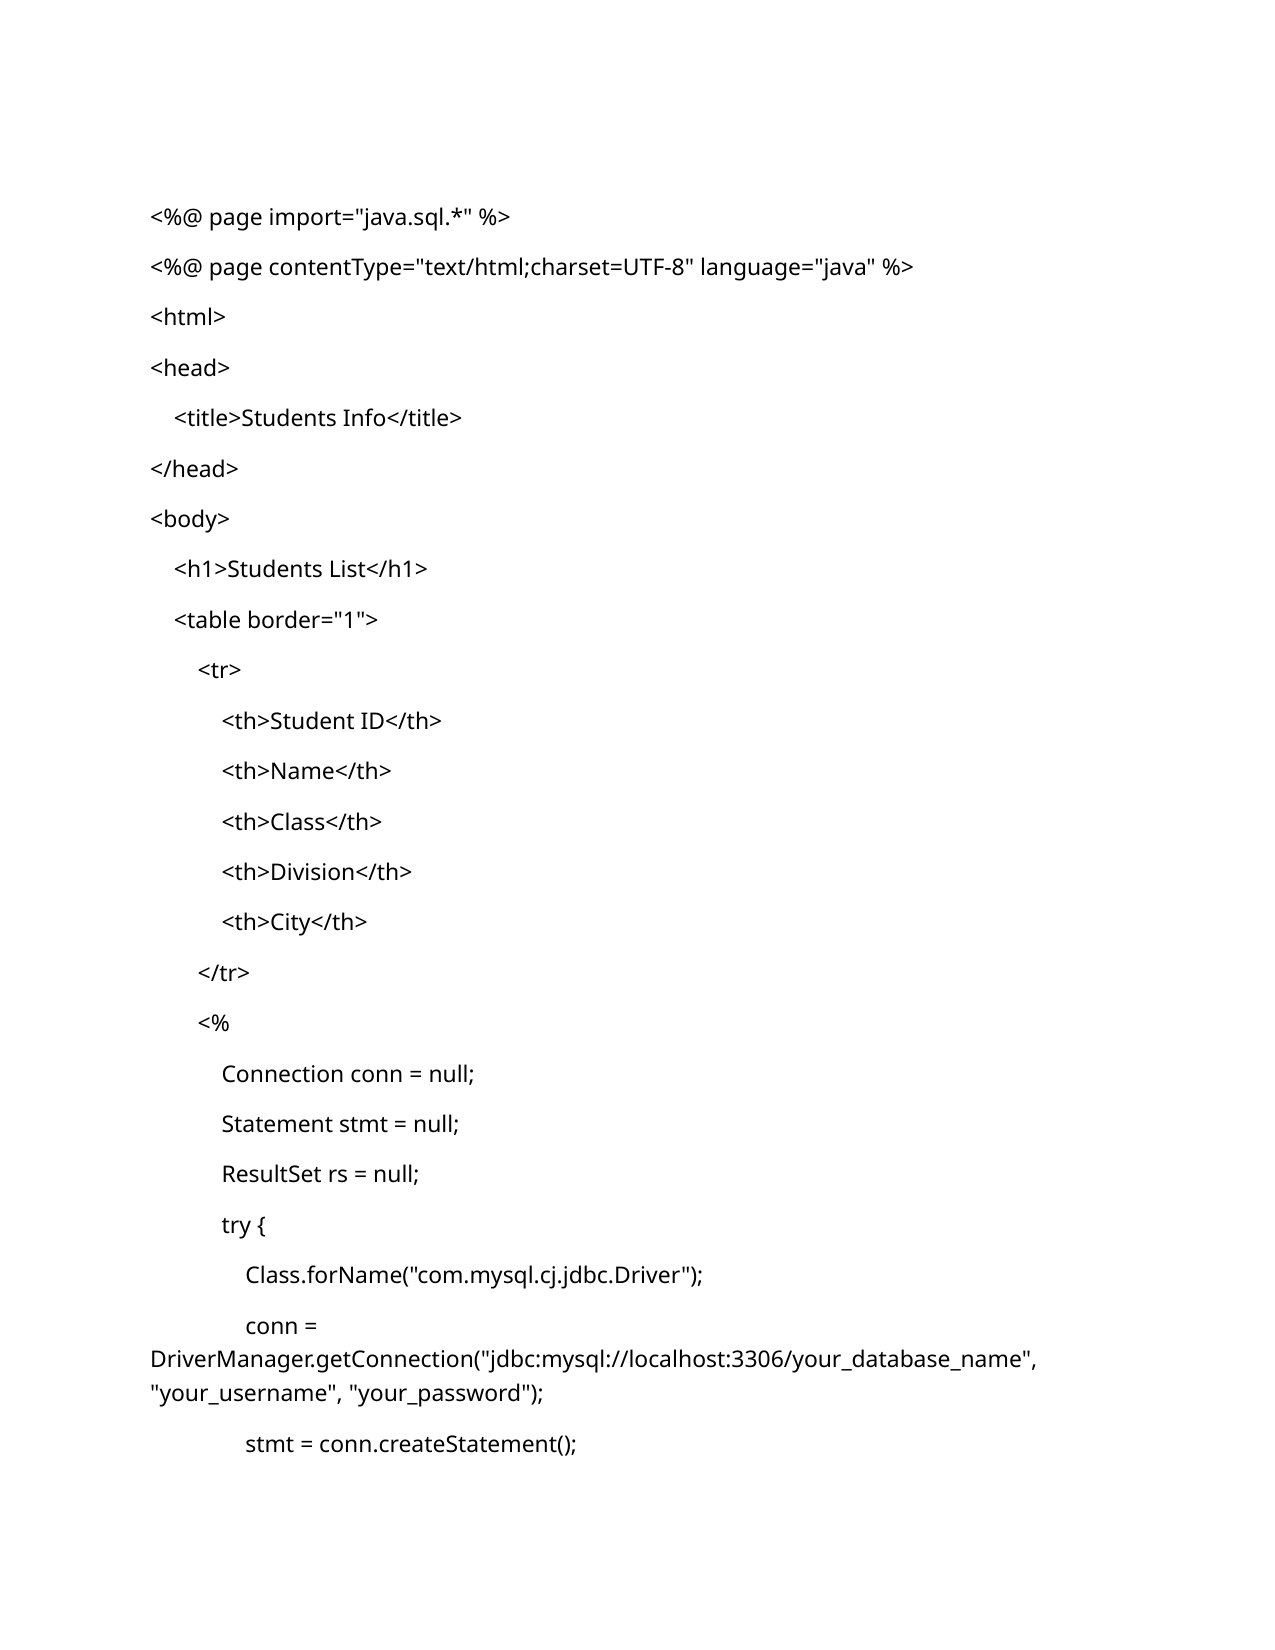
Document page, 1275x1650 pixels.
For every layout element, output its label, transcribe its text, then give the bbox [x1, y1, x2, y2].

text </tr> [150, 957, 1125, 988]
text conn = DriverManager.getConnection("jdbc:mysql://localhost:3306/your_database_name", "your_username", "your_password"); [150, 1309, 1125, 1408]
text <% [150, 1007, 1125, 1038]
text </head> [150, 452, 1125, 484]
text <table border="1"> [150, 604, 1125, 635]
text <%@ page import="java.sql.*" %> [150, 200, 1125, 232]
text <title>Students Info</title> [150, 402, 1125, 433]
text <body> [150, 503, 1125, 534]
text <th>Class</th> [150, 805, 1125, 837]
text <html> [150, 301, 1125, 332]
text <head> [150, 352, 1125, 383]
text <th>Name</th> [150, 755, 1125, 786]
text <th>Division</th> [150, 856, 1125, 887]
text Class.forName("com.mysql.cj.jdbc.Driver"); [150, 1259, 1125, 1290]
text Connection conn = null; [150, 1057, 1125, 1089]
text stmt = conn.createStatement(); [150, 1427, 1125, 1459]
text ResultSet rs = null; [150, 1158, 1125, 1189]
text <tr> [150, 654, 1125, 685]
text Statement stmt = null; [150, 1108, 1125, 1139]
text <th>City</th> [150, 906, 1125, 937]
text <h1>Students List</h1> [150, 553, 1125, 584]
text <th>Student ID</th> [150, 704, 1125, 736]
text try { [150, 1209, 1125, 1240]
text <%@ page contentType="text/html;charset=UTF-8" language="java" %> [150, 251, 1125, 282]
